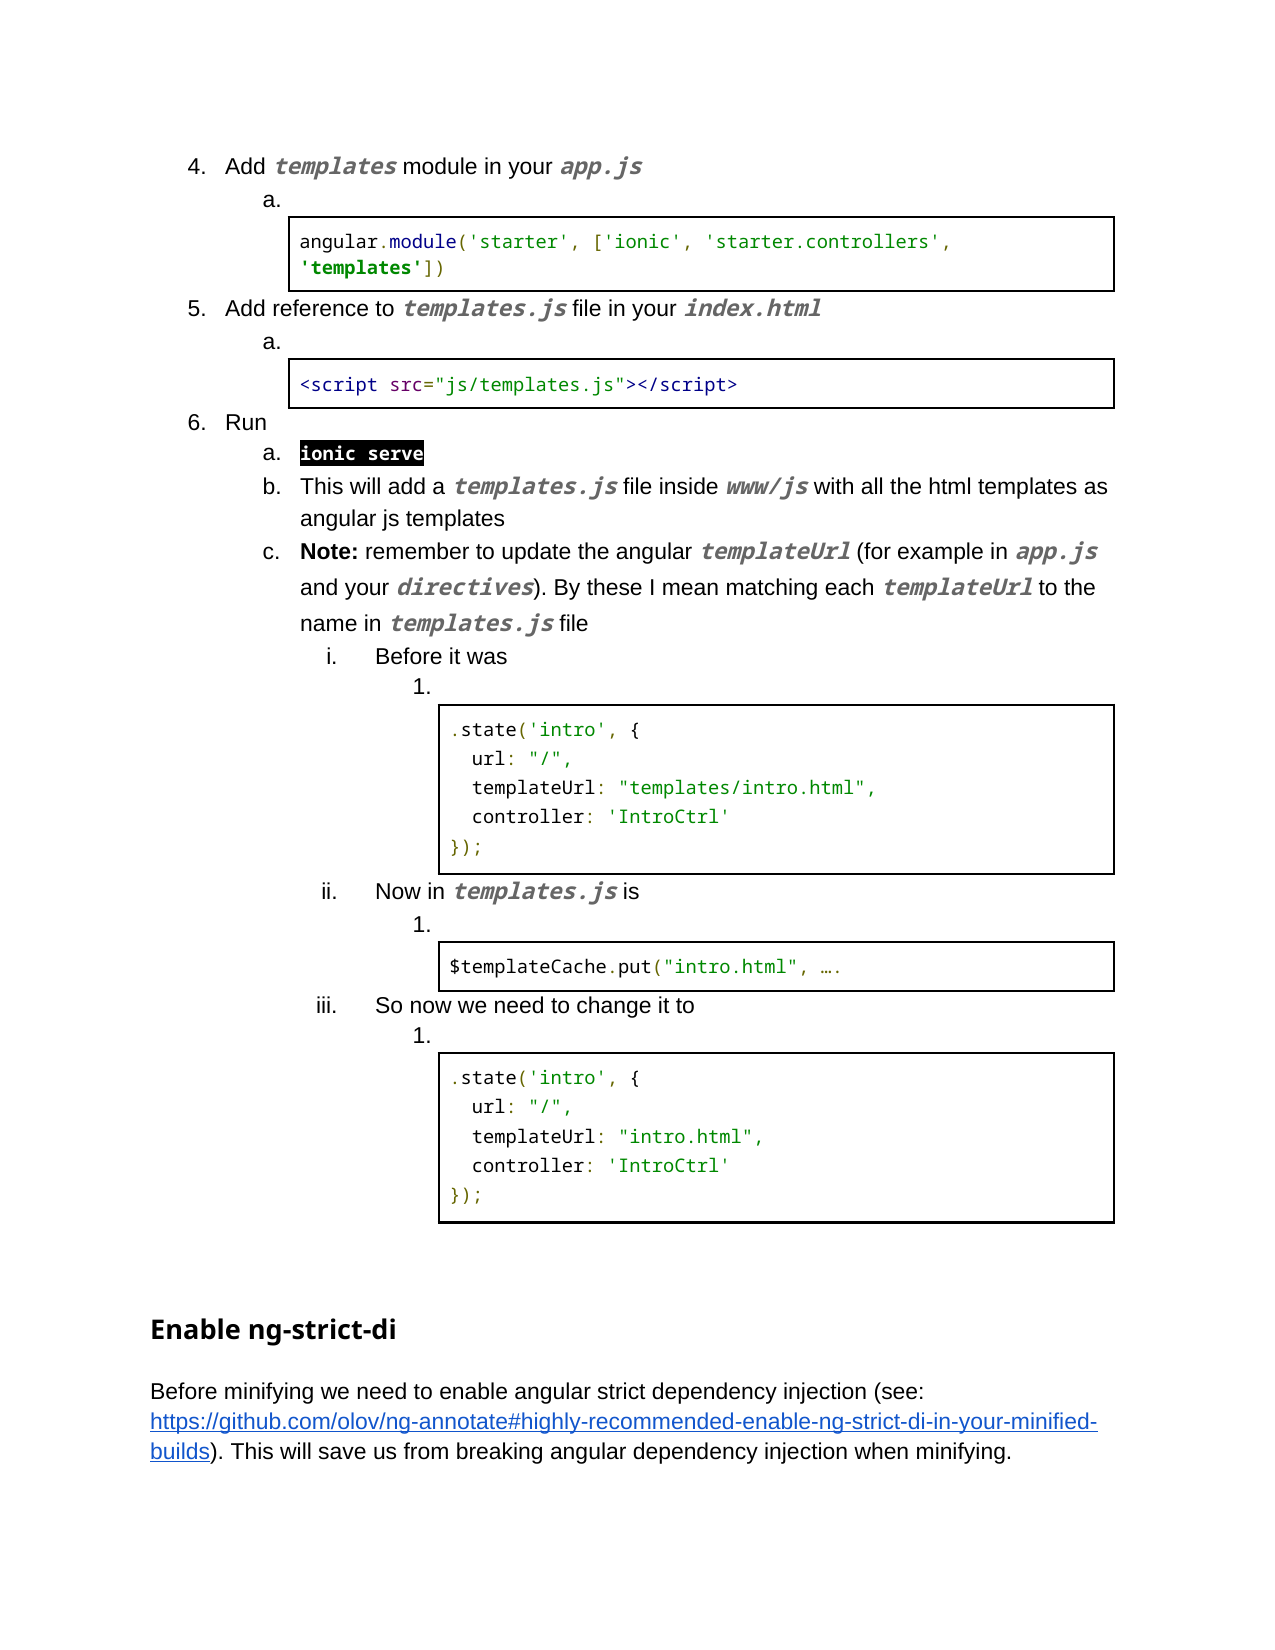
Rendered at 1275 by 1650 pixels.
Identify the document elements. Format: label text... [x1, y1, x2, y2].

list Run [187, 409, 1125, 435]
table_header .state('intro', { url: "/", templateUrl: "templates/intro.html", controller: 'IntroCtrl' }); [440, 706, 1113, 873]
list This will add a templates.js file inside www/js with all the html templates as angular js templates [262, 470, 1125, 531]
table_header .state('intro', { url: "/", templateUrl: "intro.html", controller: 'IntroCtrl' }); [440, 1054, 1113, 1221]
list Before it was [337, 643, 1125, 669]
table_header <script src="js/templates.js"></script> [290, 360, 1113, 407]
list ionic serve [262, 439, 1125, 466]
table_header $templateCache.put("intro.html", …. [440, 943, 1113, 989]
list Now in templates.js is [337, 875, 1125, 906]
list Add reference to templates.js file in your index.html [187, 292, 1125, 323]
list Note: remember to update the angular templateUrl (for example in app.js and your directives). By these I mean matching each templateUrl to the name in templates.js file [262, 535, 1125, 638]
list So now we need to change it to [337, 992, 1125, 1018]
subtitle Enable ng-strict-di [150, 1311, 1125, 1347]
text Before minifying we need to enable angular strict dependency injection (see: https://github.com/olov/ng-annotate#highly-recommended-enable-ng-strict-di-in-your-minified-builds). This will save us from breaking angular dependency injection when minifying. [150, 1378, 1125, 1464]
table_header angular.module('starter', ['ionic', 'starter.controllers', 'templates']) [290, 218, 1113, 290]
list Add templates module in your app.js [187, 150, 1125, 181]
